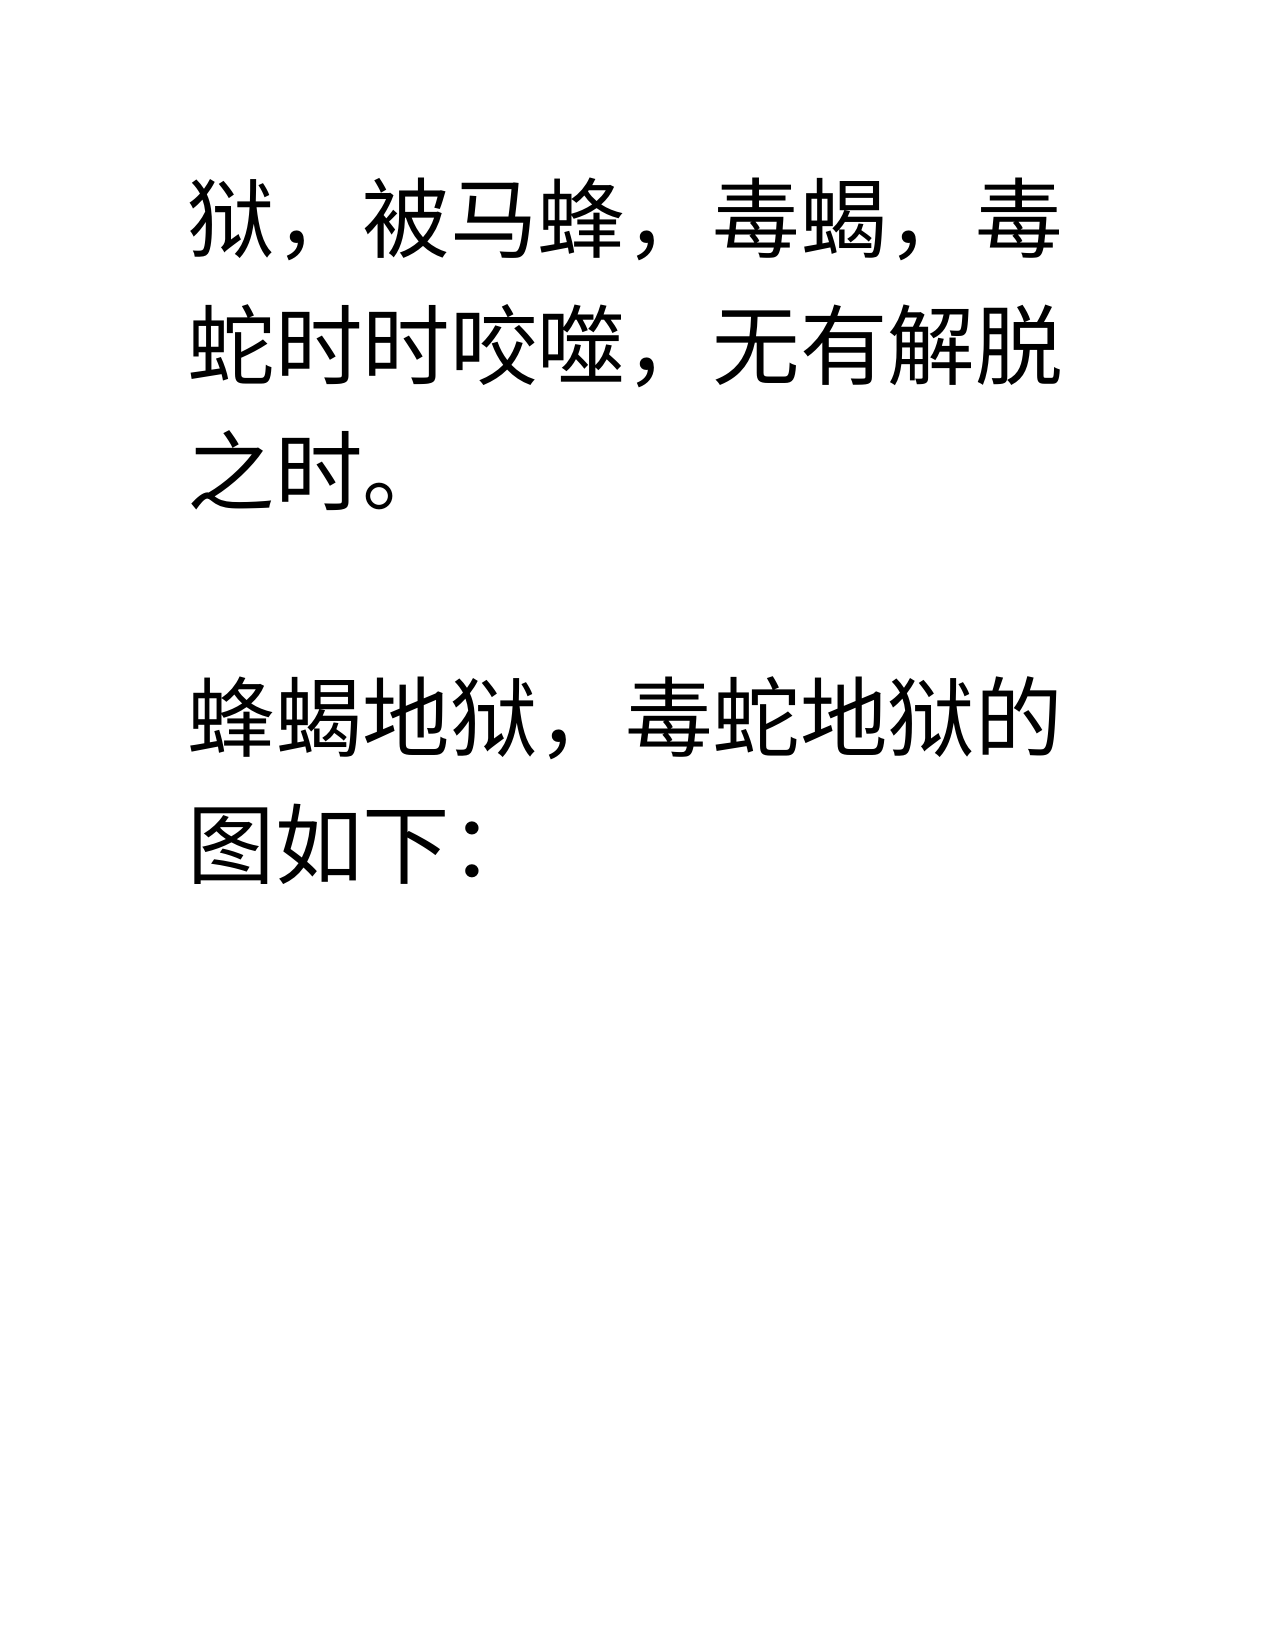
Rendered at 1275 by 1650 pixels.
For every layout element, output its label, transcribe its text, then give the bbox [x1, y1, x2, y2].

text 蜂蝎地狱，毒蛇地狱的图如下： [187, 649, 1087, 902]
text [187, 150, 1087, 530]
